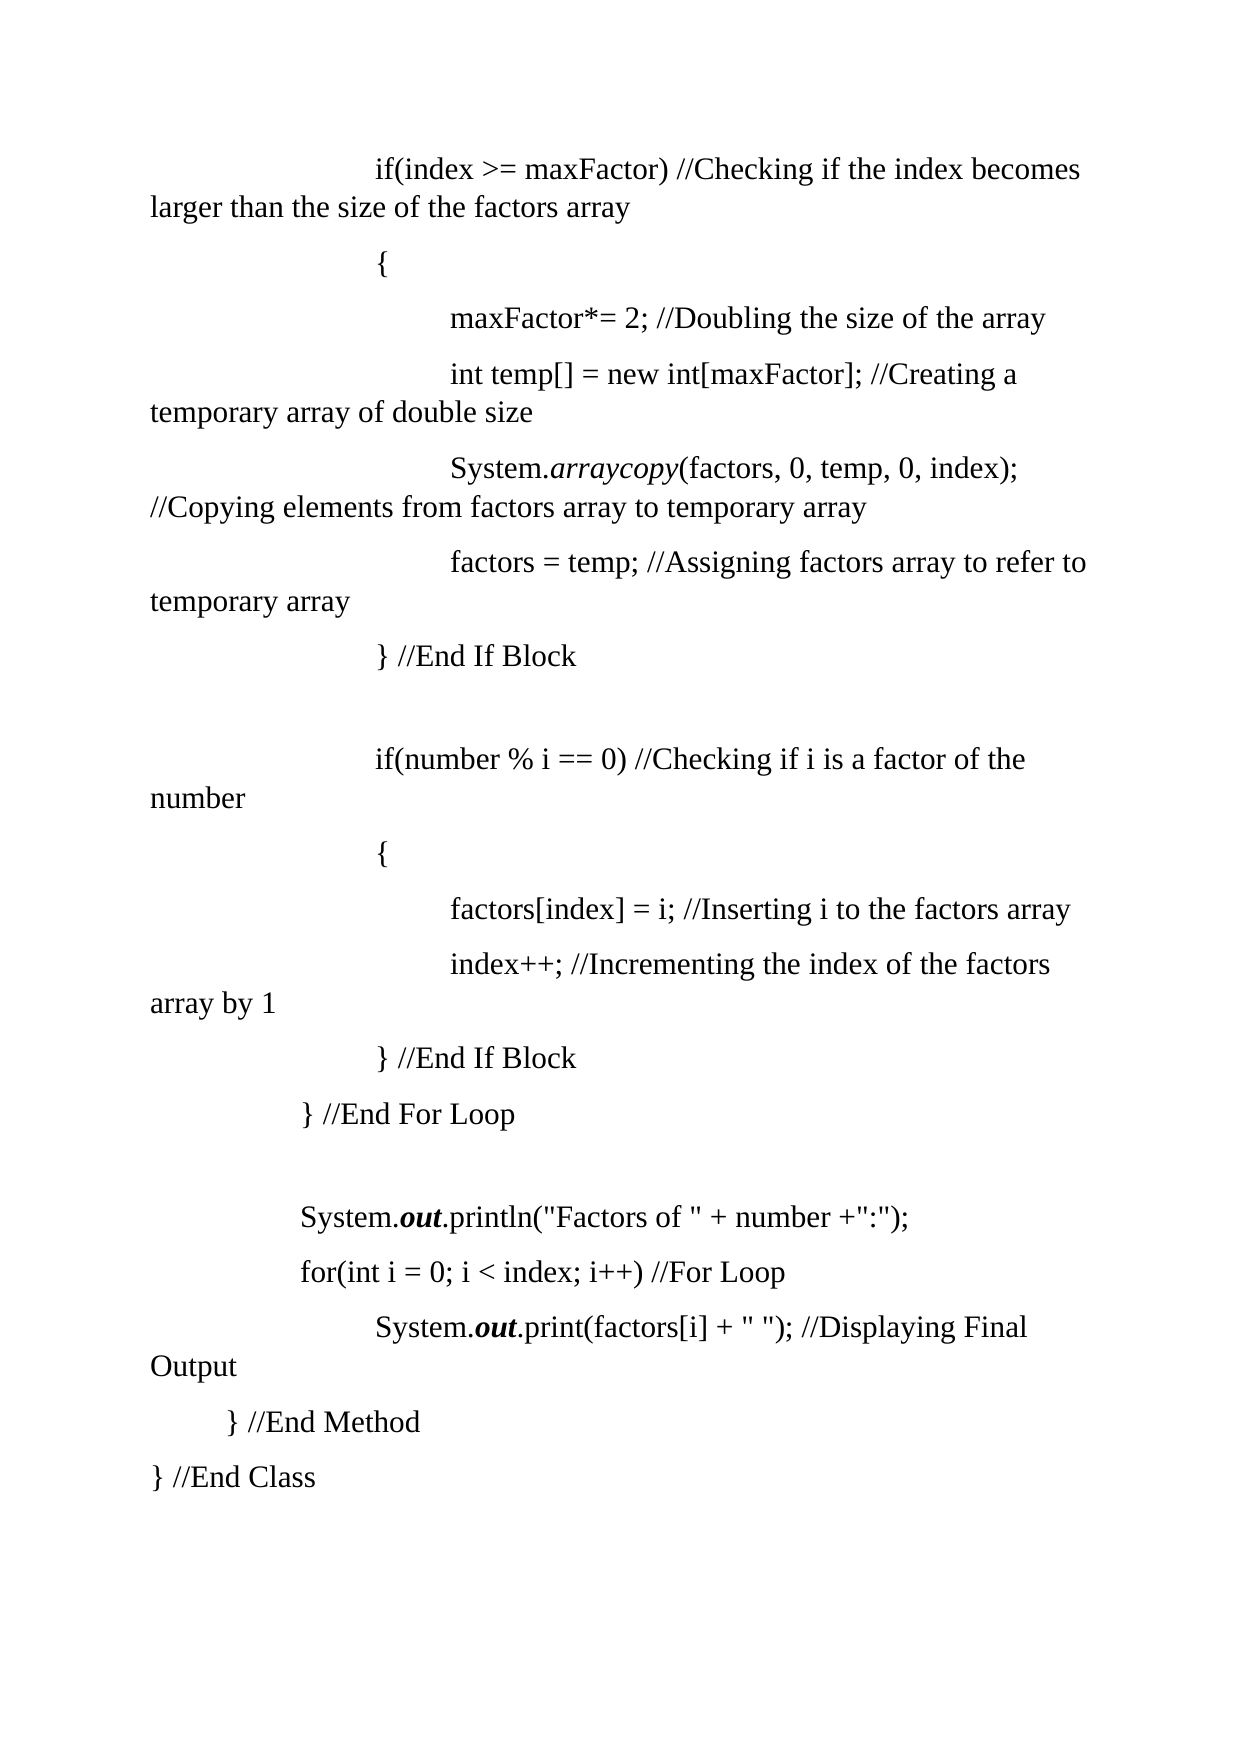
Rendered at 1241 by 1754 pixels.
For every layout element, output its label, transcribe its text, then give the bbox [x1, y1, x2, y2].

text if(number % i == 0) //Checking if i is a factor of the number [150, 740, 1090, 815]
text } //End Class [150, 1458, 1090, 1494]
text if(index >= maxFactor) //Checking if the index becomes larger than the size of the factors array [150, 150, 1090, 225]
text index++; //Incrementing the index of the factors array by 1 [150, 945, 1090, 1020]
text } //End If Block [150, 637, 1090, 673]
text System.out.println("Factors of " + number +":"); [150, 1198, 1090, 1234]
text { [150, 244, 1090, 280]
text factors[index] = i; //Inserting i to the factors array [150, 890, 1090, 926]
text } //End Method [150, 1403, 1090, 1439]
text int temp[] = new int[maxFactor]; //Creating a temporary array of double size [150, 355, 1090, 430]
text for(int i = 0; i < index; i++) //For Loop [150, 1253, 1090, 1289]
text maxFactor*= 2; //Doubling the size of the array [150, 299, 1090, 336]
text factors = temp; //Assigning factors array to refer to temporary array [150, 543, 1090, 618]
text { [150, 834, 1090, 871]
text } //End If Block [150, 1039, 1090, 1076]
text System.arraycopy(factors, 0, temp, 0, index); //Copying elements from factors array to temporary array [150, 449, 1090, 524]
text System.out.print(factors[i] + " "); //Displaying Final Output [150, 1309, 1090, 1383]
text } //End For Loop [150, 1095, 1090, 1131]
